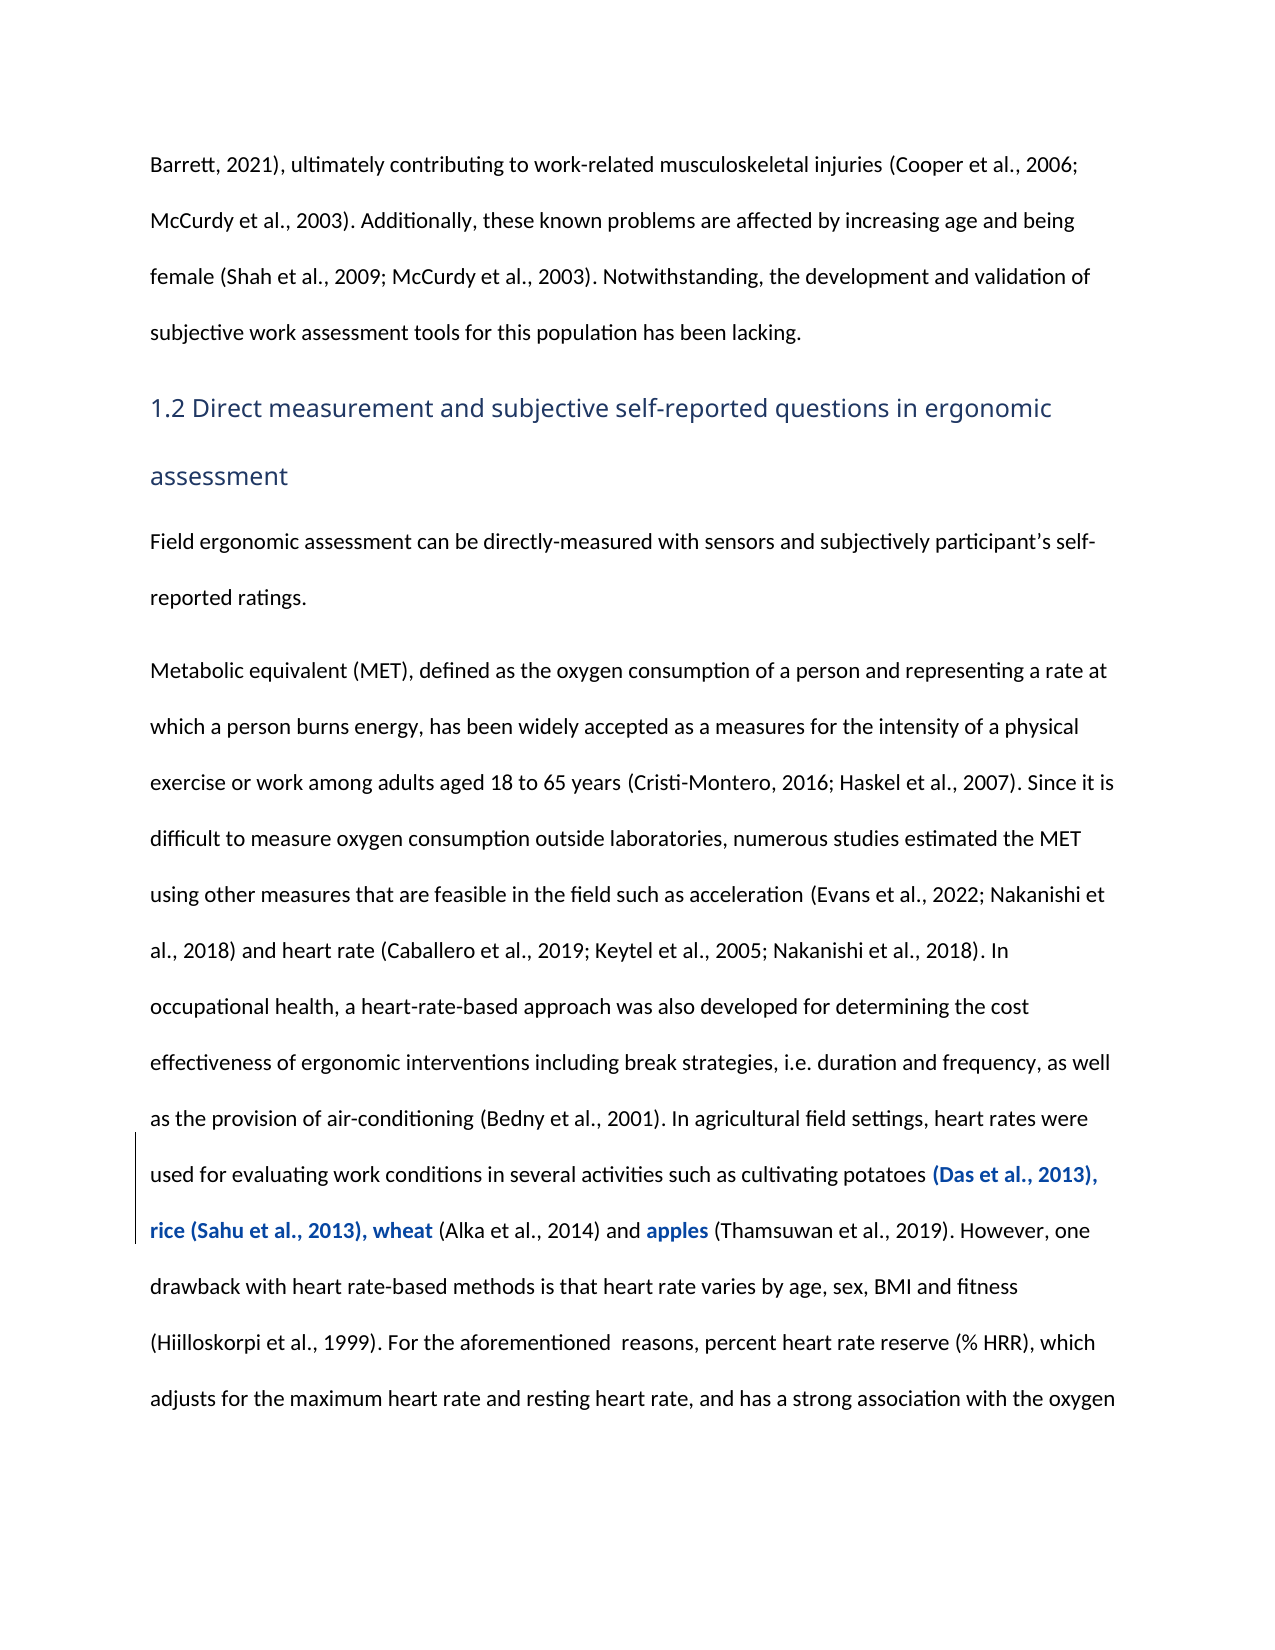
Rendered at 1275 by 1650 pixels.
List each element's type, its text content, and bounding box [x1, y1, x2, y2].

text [150, 150, 1125, 346]
text Field ergonomic assessment can be directly-measured with sensors and subjectively participant’s self-reported ratings. [150, 527, 1125, 611]
subtitle 1.2 Direct measurement and subjective self-reported questions in ergonomic assessment [150, 391, 1125, 493]
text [150, 656, 1125, 1412]
